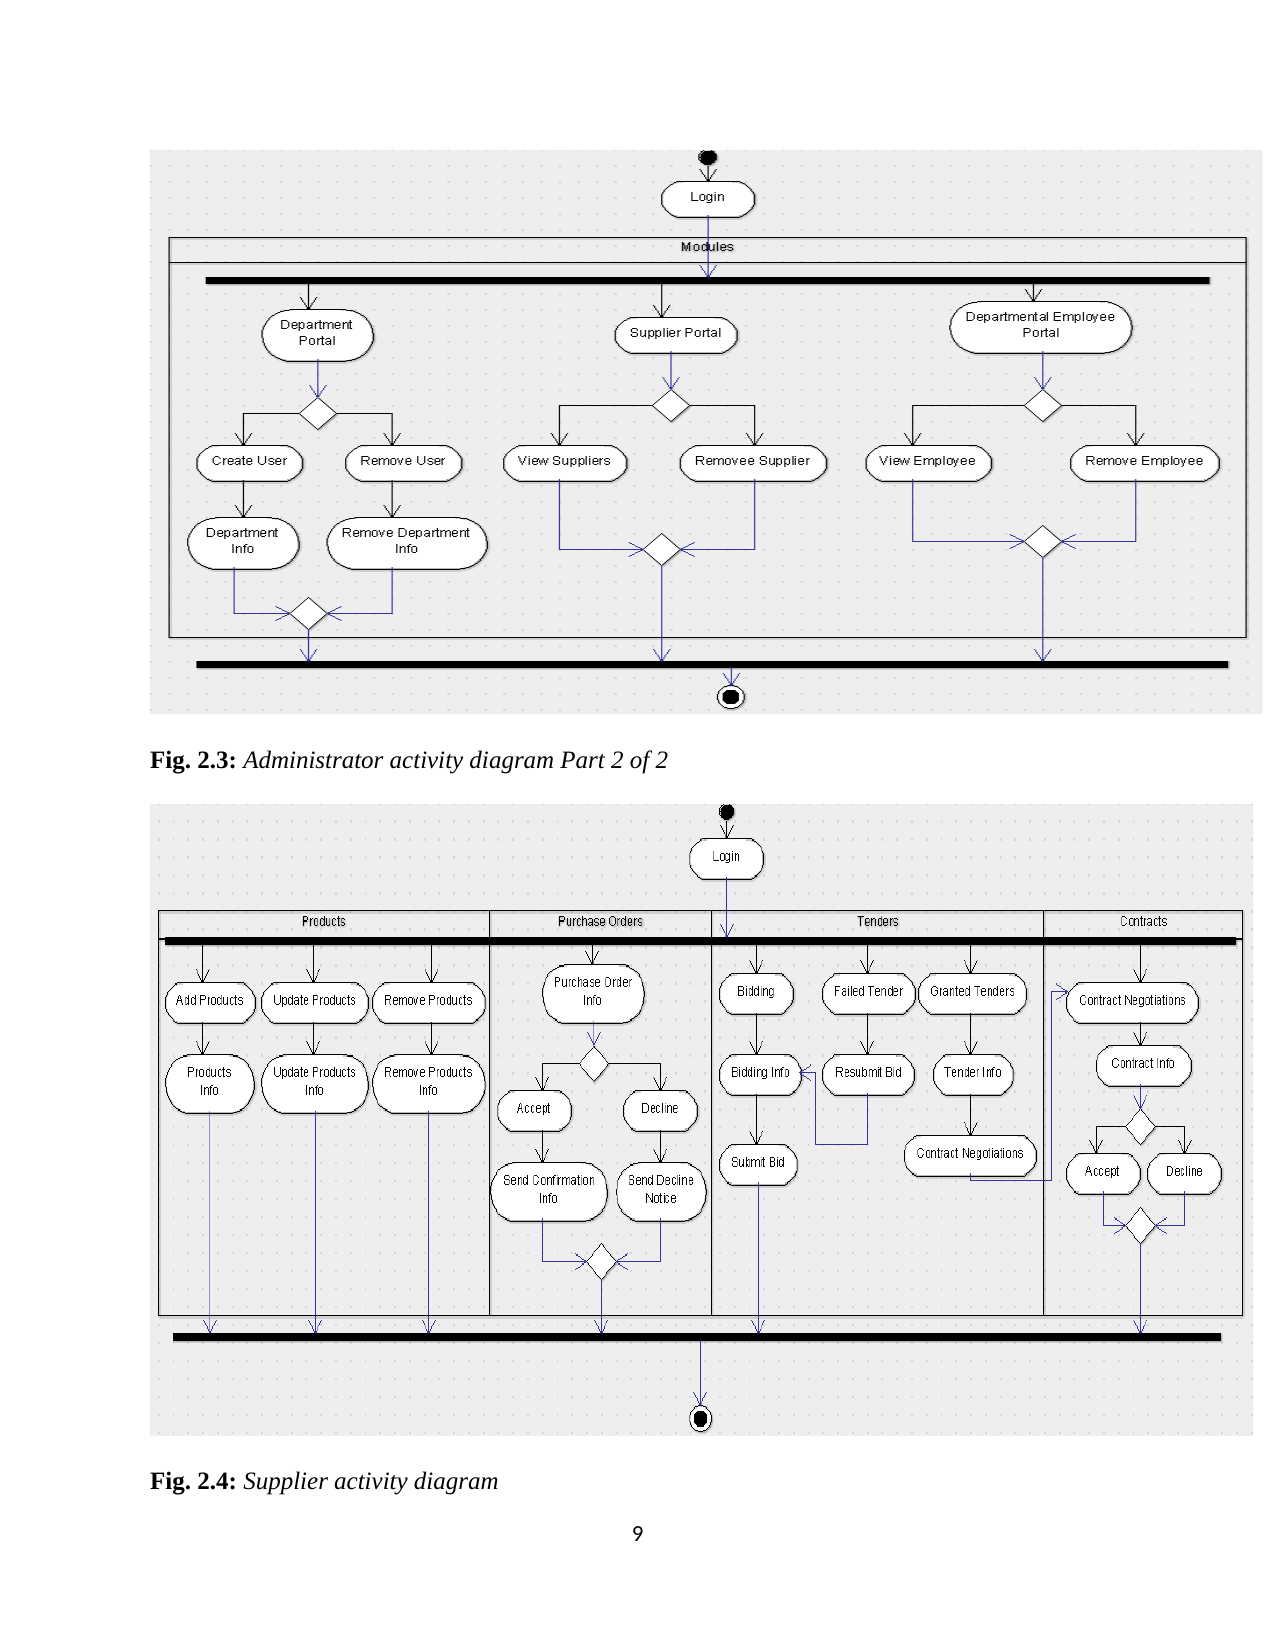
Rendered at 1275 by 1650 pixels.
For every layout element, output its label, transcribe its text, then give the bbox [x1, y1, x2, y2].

text Fig. 2.3: Administrator activity diagram Part 2 of 2 [150, 745, 1125, 773]
text Fig. 2.4: Supplier activity diagram [150, 1466, 1125, 1495]
